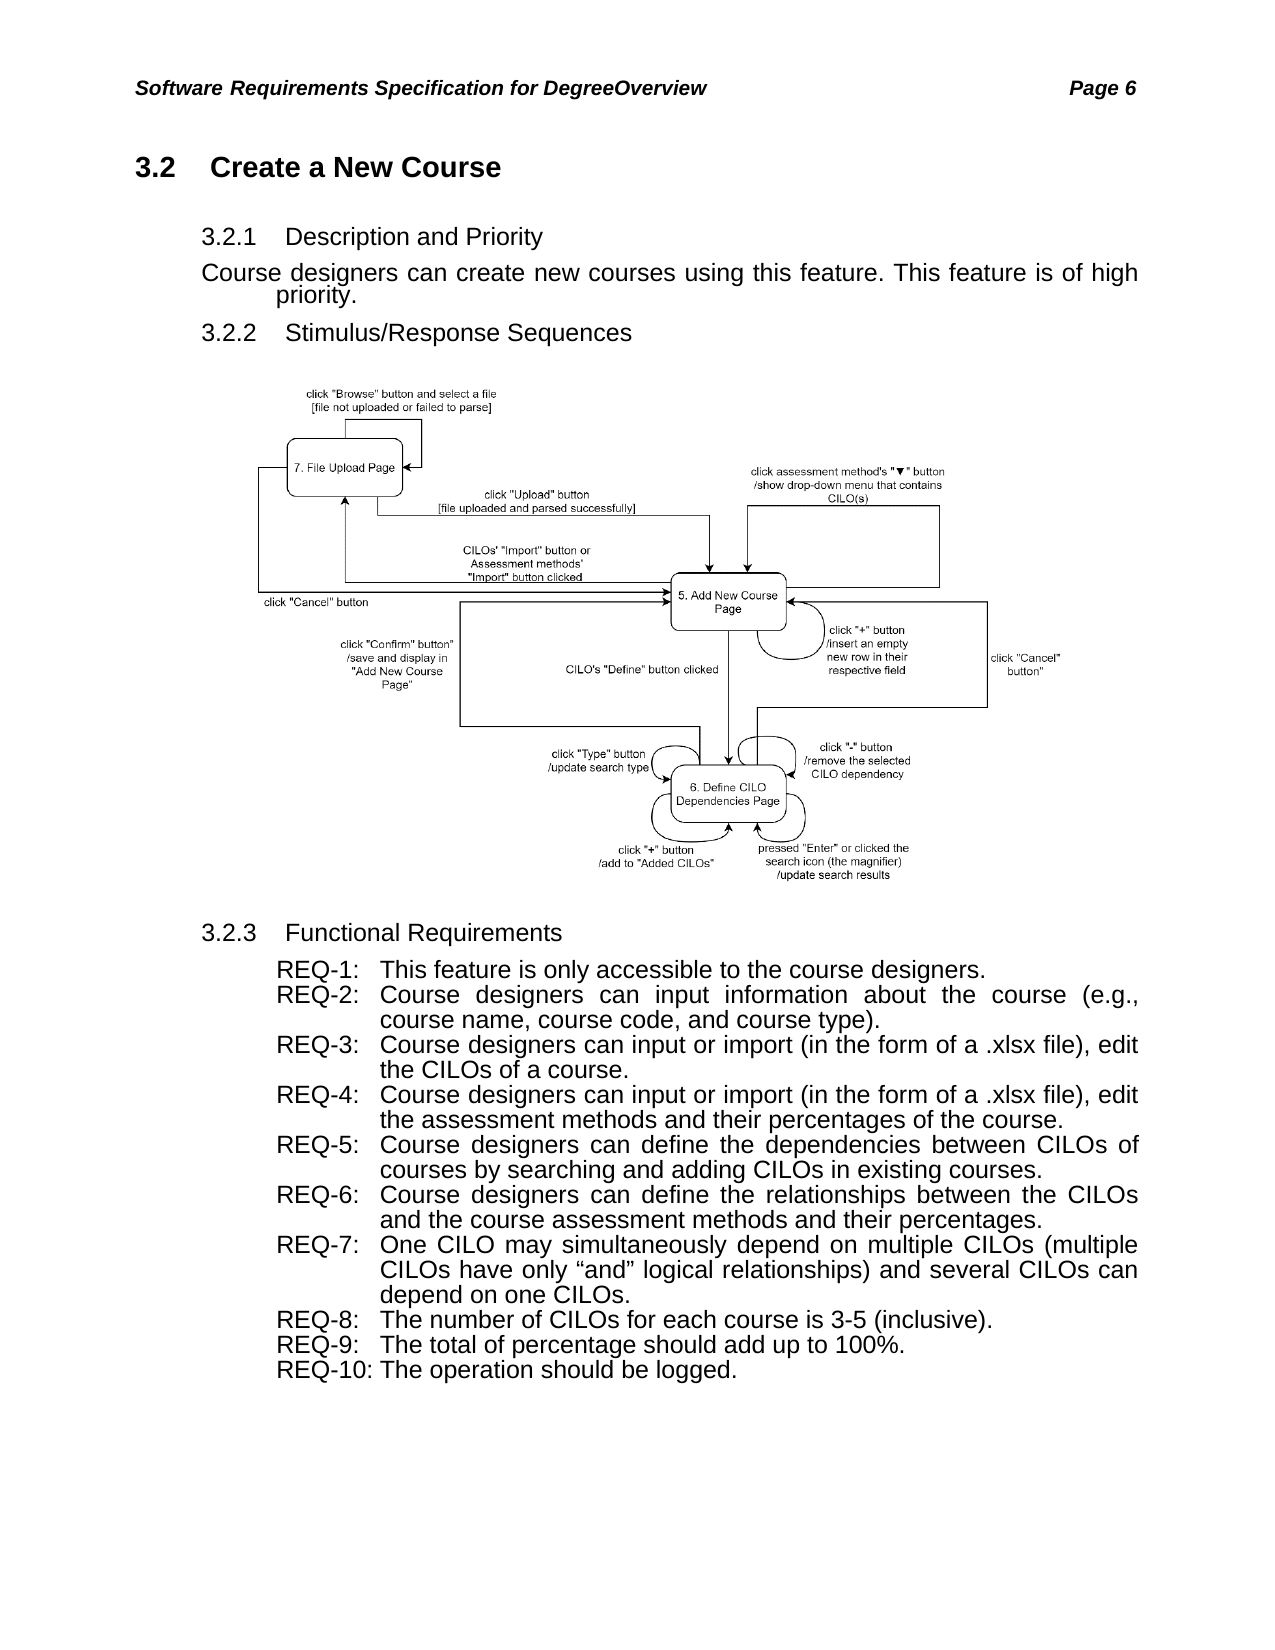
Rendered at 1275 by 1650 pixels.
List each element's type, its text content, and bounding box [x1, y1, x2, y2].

picture [231, 360, 1073, 890]
subtitle Create a New Course [135, 150, 1140, 183]
text REQ-10: The operation should be logged. [276, 1358, 1140, 1383]
text REQ-6: Course designers can define the relationships between the CILOs and the course assessment methods and their percentages. [276, 1183, 1140, 1233]
text REQ-3: Course designers can input or import (in the form of a .xlsx file), edit the CILOs of a course. [276, 1033, 1140, 1083]
text Course designers can create new courses using this feature. This feature is of high priority. [201, 263, 1140, 308]
text REQ-4: Course designers can input or import (in the form of a .xlsx file), edit the assessment methods and their percentages of the course. [276, 1083, 1140, 1133]
text REQ-8: The number of CILOs for each course is 3-5 (inclusive). [276, 1308, 1140, 1333]
text REQ-7: One CILO may simultaneously depend on multiple CILOs (multiple CILOs have only “and” logical relationships) and several CILOs can depend on one CILOs. [276, 1233, 1140, 1308]
text 3.2.1 Description and Priority [201, 225, 1140, 250]
text REQ-2: Course designers can input information about the course (e.g., course name, course code, and course type). [276, 983, 1140, 1033]
text REQ-9: The total of percentage should add up to 100%. [276, 1333, 1140, 1358]
text 3.2.3 Functional Requirements [201, 921, 1140, 946]
text REQ-1: This feature is only accessible to the course designers. [276, 958, 1140, 983]
text REQ-5: Course designers can define the dependencies between CILOs of courses by searching and adding CILOs in existing courses. [276, 1133, 1140, 1183]
text 3.2.2 Stimulus/Response Sequences [201, 321, 1140, 346]
